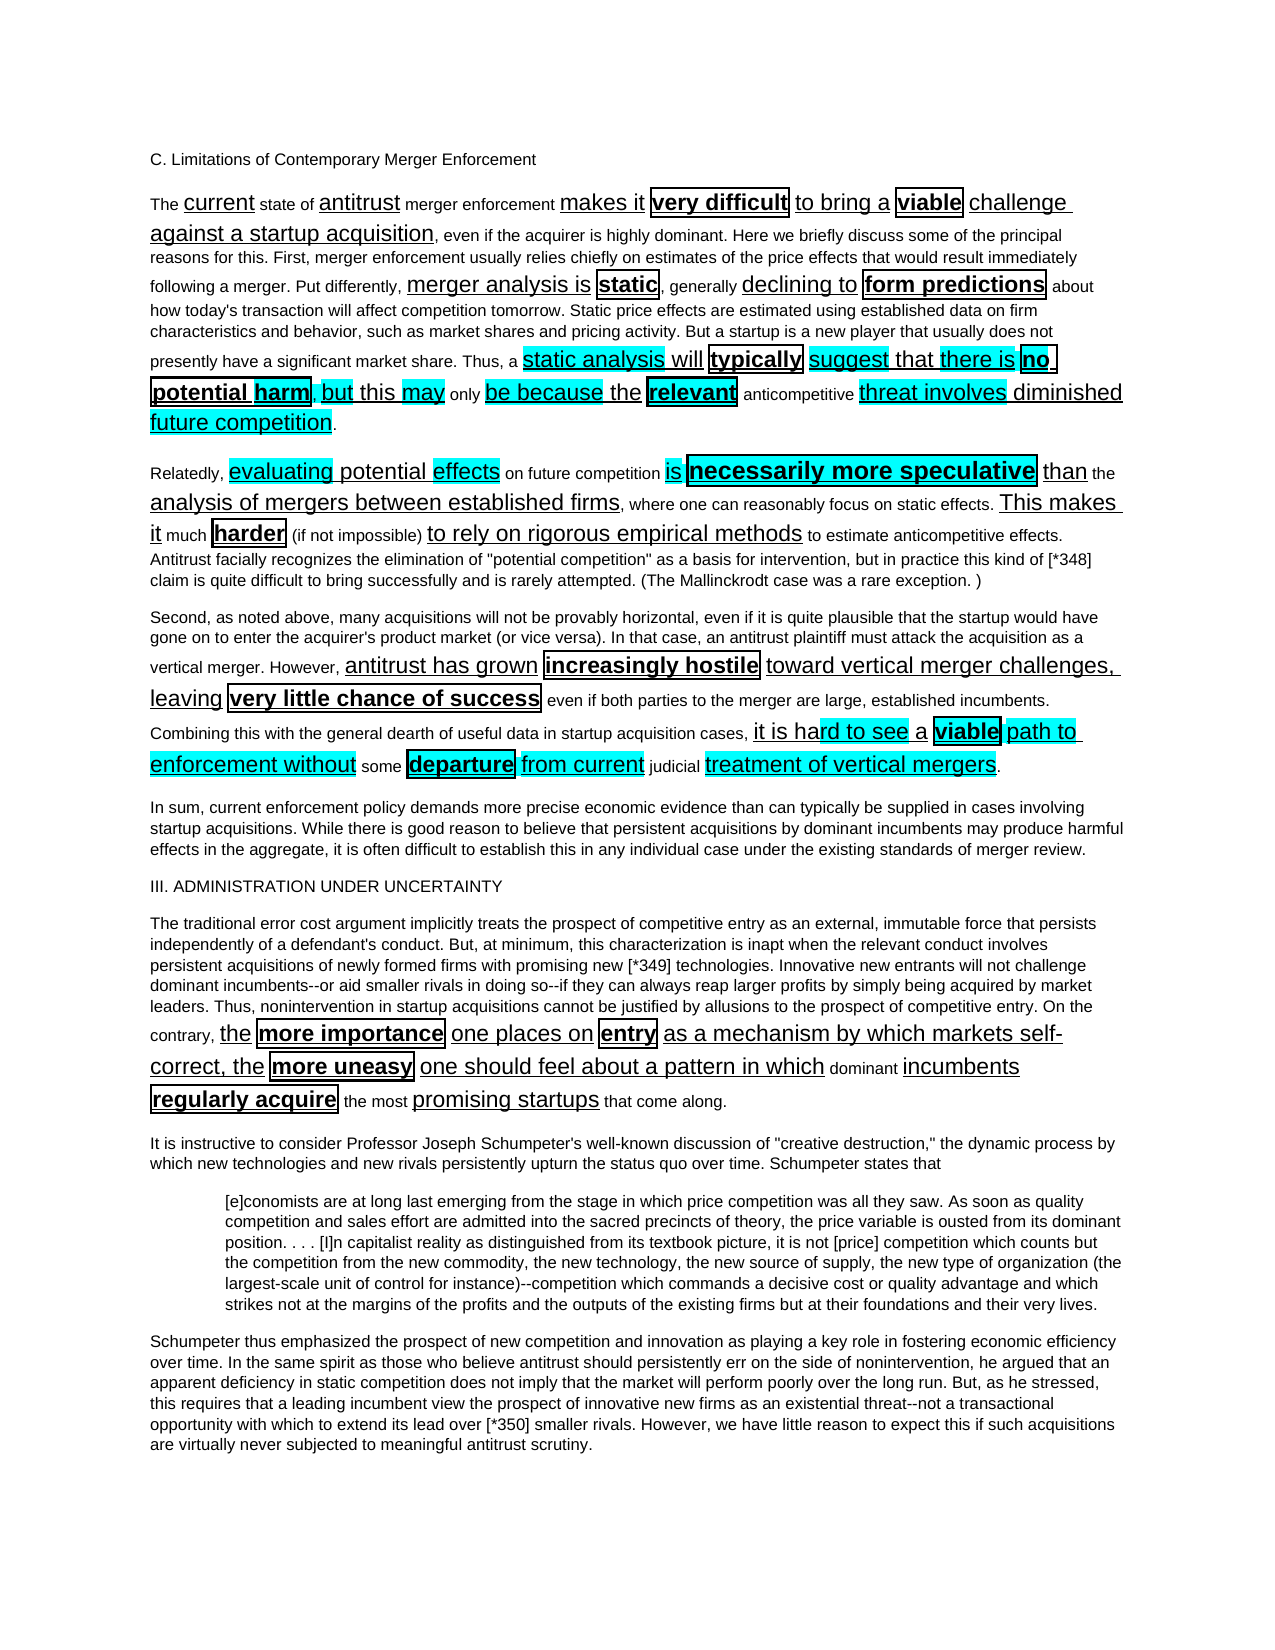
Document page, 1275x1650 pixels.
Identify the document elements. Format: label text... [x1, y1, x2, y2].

text Second, as noted above, many acquisitions will not be provably horizontal, even if it is quite plausible that the startup would have gone on to enter the acquirer's product market (or vice versa). In that case, an antitrust plaintiff must attack the acquisition as a vertical merger. However, antitrust has grown increasingly hostile toward vertical merger challenges, leaving very little chance of success even if both parties to the merger are large, established incumbents. Combining this with the general dearth of useful data in startup acquisition cases, it is hard to see a viable path to enforcement without some departure from current judicial treatment of vertical mergers. [150, 608, 1125, 779]
text III. ADMINISTRATION UNDER UNCERTAINTY [150, 877, 1125, 896]
text C. Limitations of Contemporary Merger Enforcement [150, 150, 1125, 169]
text The traditional error cost argument implicitly treats the prospect of competitive entry as an external, immutable force that persists independently of a defendant's conduct. But, at minimum, this characterization is inapt when the relevant conduct involves persistent acquisitions of newly formed firms with promising new [*349] technologies. Innovative new entrants will not challenge dominant incumbents--or aid smaller rivals in doing so--if they can always reap larger profits by simply being acquired by market leaders. Thus, nonintervention in startup acquisitions cannot be justified by allusions to the prospect of competitive entry. On the contrary, the more importance one places on entry as a mechanism by which markets self-correct, the more uneasy one should feel about a pattern in which dominant incumbents regularly acquire the most promising startups that come along. [150, 914, 1125, 1114]
text It is instructive to consider Professor Joseph Schumpeter's well-known discussion of "creative destruction," the dynamic process by which new technologies and new rivals persistently upturn the status quo over time. Schumpeter states that [150, 1133, 1125, 1173]
text Schumpeter thus emphasized the prospect of new competition and innovation as playing a key role in fostering economic efficiency over time. In the same spirit as those who believe antitrust should persistently err on the side of nonintervention, he argued that an apparent deficiency in static competition does not imply that the market will perform poorly over the long run. But, as he stressed, this requires that a leading incumbent view the prospect of innovative new firms as an existential threat--not a transactional opportunity with which to extend its lead over [*350] smaller rivals. However, we have little reason to expect this if such acquisitions are virtually never subjected to meaningful antitrust scrutiny. [150, 1332, 1125, 1454]
text [e]conomists are at long last emerging from the stage in which price competition was all they saw. As soon as quality competition and sales effort are admitted into the sacred precincts of theory, the price variable is ousted from its dominant position. . . . [I]n capitalist reality as distinguished from its textbook picture, it is not [price] competition which counts but the competition from the new commodity, the new technology, the new source of supply, the new type of organization (the largest-scale unit of control for instance)--competition which commands a decisive cost or quality advantage and which strikes not at the margins of the profits and the outputs of the existing firms but at their foundations and their very lives. [225, 1191, 1125, 1314]
text In sum, current enforcement policy demands more precise economic evidence than can typically be supplied in cases involving startup acquisitions. While there is good reason to believe that persistent acquisitions by dominant incumbents may produce harmful effects in the aggregate, it is often difficult to establish this in any individual case under the existing standards of merger review. [150, 798, 1125, 859]
text Relatedly, evaluating potential effects on future competition is necessarily more speculative than the analysis of mergers between established firms, where one can reasonably focus on static effects. This makes it much harder (if not impossible) to rely on rigorous empirical methods to estimate anticompetitive effects. Antitrust facially recognizes the elimination of "potential competition" as a basis for intervention, but in practice this kind of [*348] claim is quite difficult to bring successfully and is rarely attempted. (The Mallinckrodt case was a rare exception. ) [150, 454, 1125, 589]
text The current state of antitrust merger enforcement makes it very difficult to bring a viable challenge against a startup acquisition, even if the acquirer is highly dominant. Here we briefly discuss some of the principal reasons for this. First, merger enforcement usually relies chiefly on estimates of the price effects that would result immediately following a merger. Put differently, merger analysis is static, generally declining to form predictions about how today's transaction will affect competition tomorrow. Static price effects are estimated using established data on firm characteristics and behavior, such as market shares and pricing activity. But a startup is a new player that usually does not presently have a significant market share. Thus, a static analysis will typically suggest that there is no potential harm, but this may only be because the relevant anticompetitive threat involves diminished future competition. [150, 187, 1125, 435]
